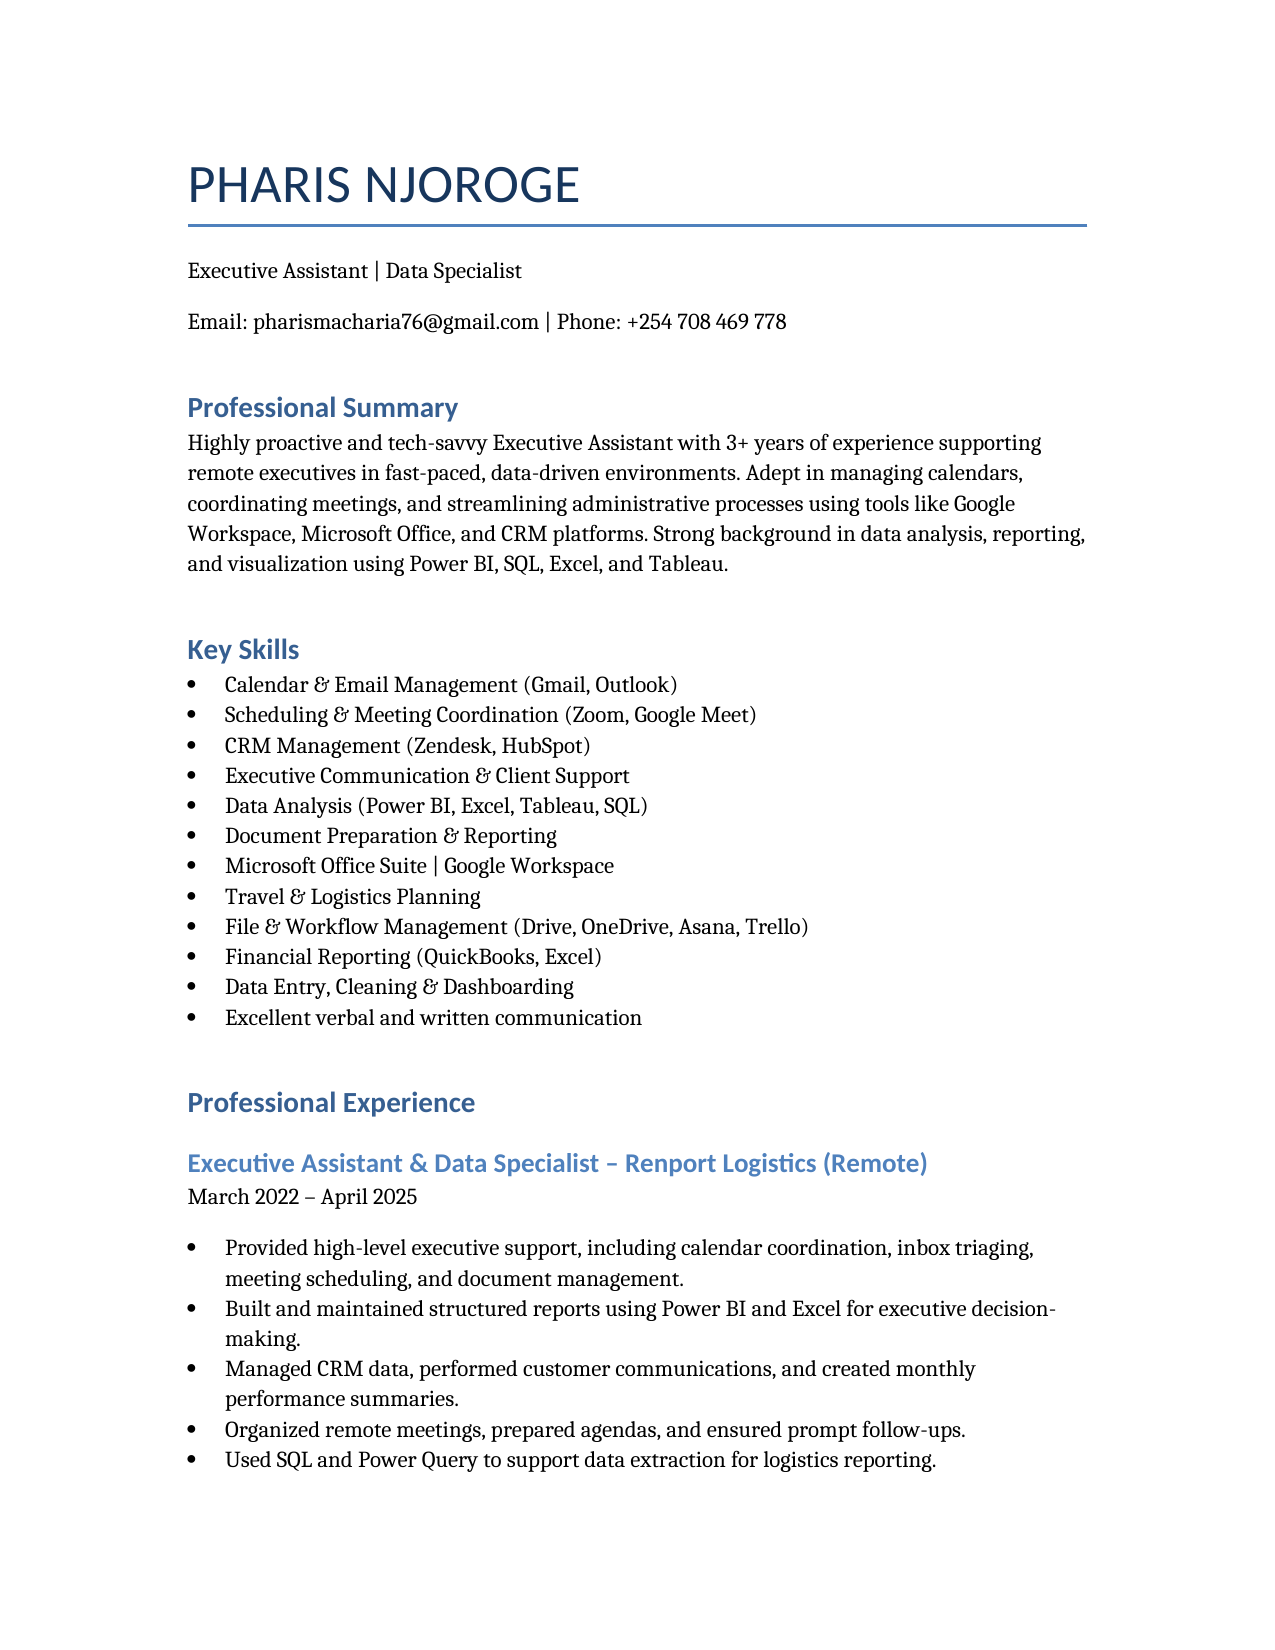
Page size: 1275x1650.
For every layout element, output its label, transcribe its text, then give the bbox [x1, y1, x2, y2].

subtitle Executive Assistant & Data Specialist – Renport Logistics (Remote) [187, 1146, 1087, 1179]
list Scheduling & Meeting Coordination (Zoom, Google Meet) [187, 702, 1087, 728]
list Calendar & Email Management (Gmail, Outlook) [187, 672, 1087, 698]
list Built and maintained structured reports using Power BI and Excel for executive decision-making. [187, 1296, 1087, 1352]
subtitle Professional Summary [187, 389, 1087, 425]
list Data Entry, Cleaning & Dashboarding [187, 974, 1087, 1000]
text Email: pharismacharia76@gmail.com | Phone: +254 708 469 778 [187, 309, 1087, 335]
text March 2022 – April 2025 [187, 1184, 1087, 1211]
list Financial Reporting (QuickBooks, Excel) [187, 944, 1087, 970]
list CRM Management (Zendesk, HubSpot) [187, 732, 1087, 759]
list Microsoft Office Suite | Google Workspace [187, 853, 1087, 879]
list Travel & Logistics Planning [187, 883, 1087, 910]
list Excellent verbal and written communication [187, 1004, 1087, 1031]
list Managed CRM data, performed customer communications, and created monthly performance summaries. [187, 1356, 1087, 1413]
subtitle Key Skills [187, 631, 1087, 667]
text Highly proactive and tech-savvy Executive Assistant with 3+ years of experience supporting remote executives in fast-paced, data-driven environments. Adept in managing calendars, coordinating meetings, and streamlining administrative processes using tools like Google Workspace, Microsoft Office, and CRM platforms. Strong background in data analysis, reporting, and visualization using Power BI, SQL, Excel, and Tableau. [187, 430, 1087, 577]
list Organized remote meetings, prepared agendas, and ensured prompt follow-ups. [187, 1416, 1087, 1443]
list Document Preparation & Reporting [187, 823, 1087, 849]
subtitle Professional Experience [187, 1084, 1087, 1120]
list Data Analysis (Power BI, Excel, Tableau, SQL) [187, 793, 1087, 819]
list File & Workflow Management (Drive, OneDrive, Asana, Trello) [187, 914, 1087, 940]
list Used SQL and Power Query to support data extraction for logistics reporting. [187, 1447, 1087, 1473]
list Executive Communication & Client Support [187, 763, 1087, 789]
text Executive Assistant | Data Specialist [187, 258, 1087, 284]
list Provided high-level executive support, including calendar coordination, inbox triaging, meeting scheduling, and document management. [187, 1235, 1087, 1292]
title PHARIS NJOROGE [187, 150, 1087, 227]
